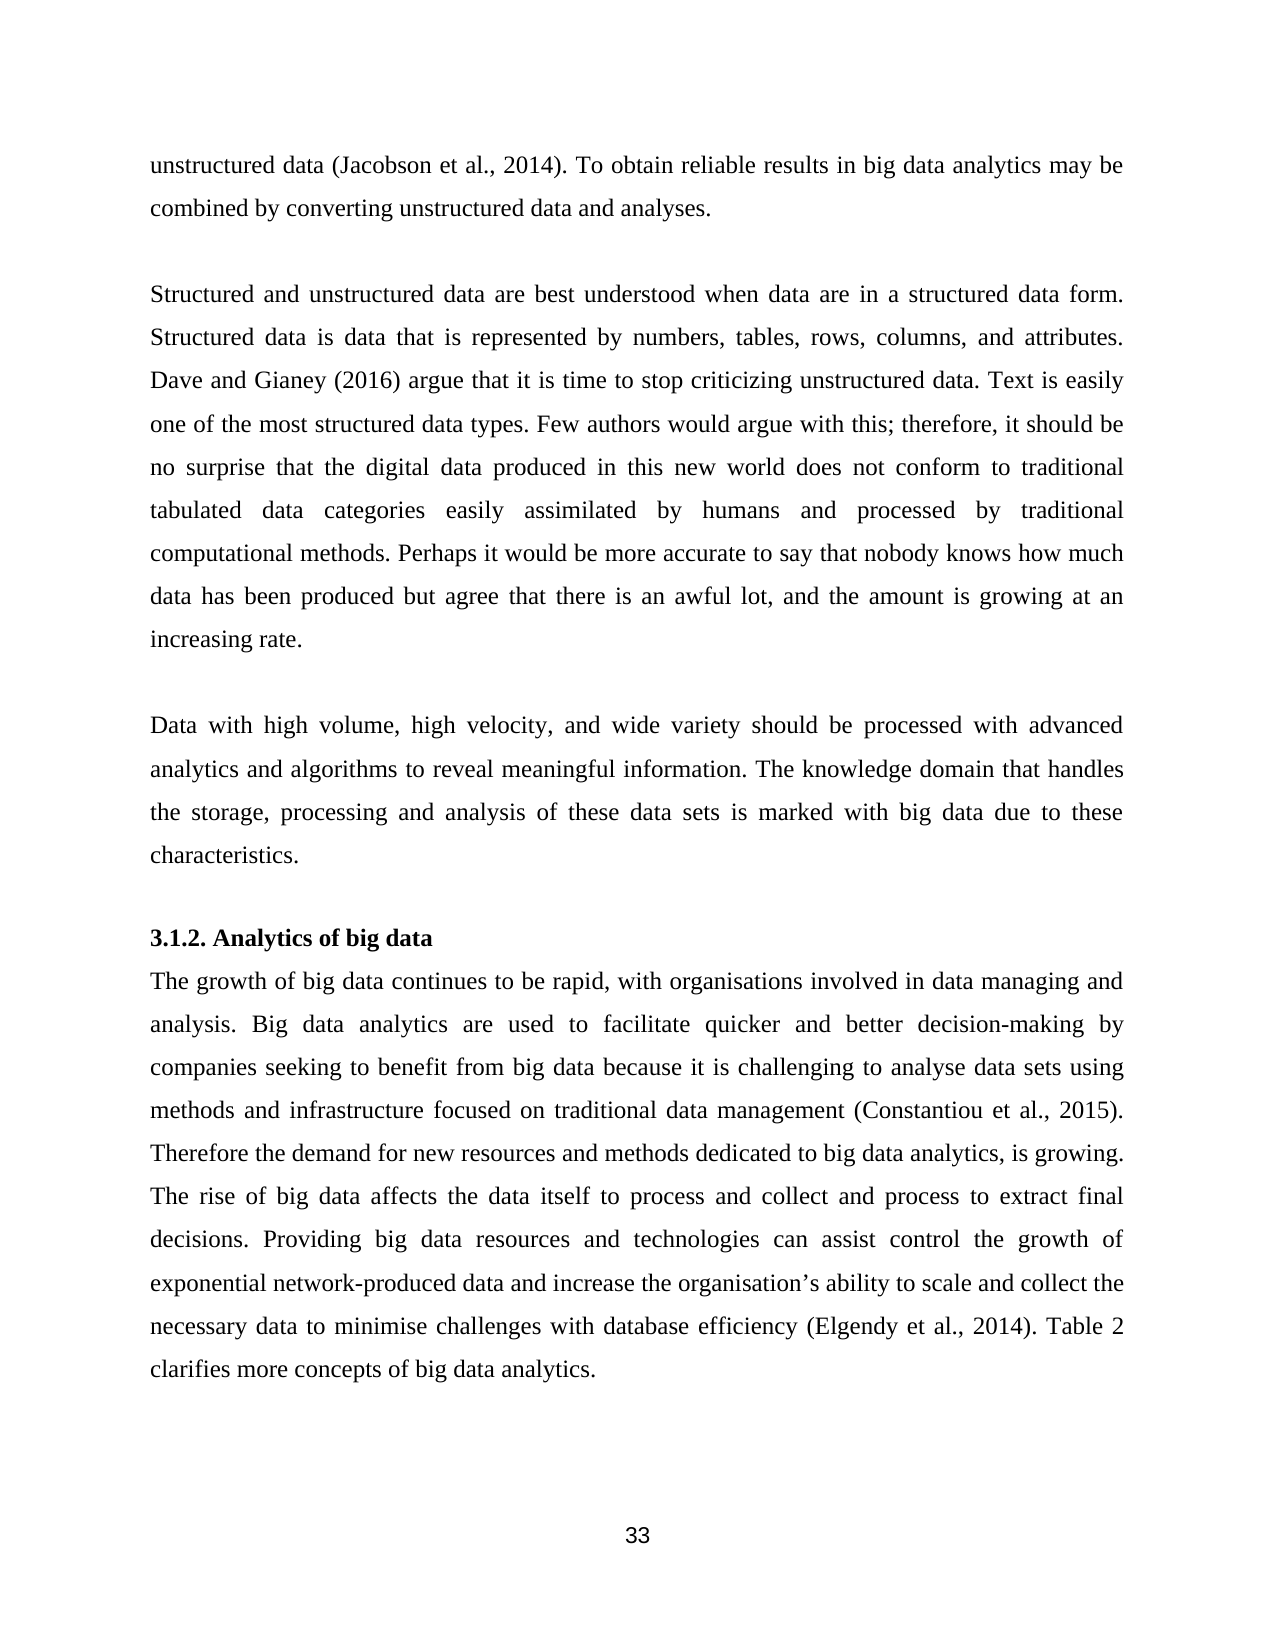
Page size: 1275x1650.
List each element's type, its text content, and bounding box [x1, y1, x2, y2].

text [150, 150, 1125, 222]
text Structured and unstructured data are best understood when data are in a structured data form. Structured data is data that is represented by numbers, tables, rows, columns, and attributes. Dave and Gianey (2016) argue that it is time to stop criticizing unstructured data. Text is easily one of the most structured data types. Few authors would argue with this; therefore, it should be no surprise that the digital data produced in this new world does not conform to traditional tabulated data categories easily assimilated by humans and processed by traditional computational methods. Perhaps it would be more accurate to say that nobody knows how much data has been produced but agree that there is an awful lot, and the amount is growing at an increasing rate. [150, 279, 1125, 653]
text Data with high volume, high velocity, and wide variety should be processed with advanced analytics and algorithms to reveal meaningful information. The knowledge domain that handles the storage, processing and analysis of these data sets is marked with big data due to these characteristics. [150, 711, 1125, 869]
text The growth of big data continues to be rapid, with organisations involved in data managing and analysis. Big data analytics are used to facilitate quicker and better decision-making by companies seeking to benefit from big data because it is challenging to analyse data sets using methods and infrastructure focused on traditional data management (Constantiou et al., 2015). Therefore the demand for new resources and methods dedicated to big data analytics, is growing. The rise of big data affects the data itself to process and collect and process to extract final decisions. Providing big data resources and technologies can assist control the growth of exponential network-produced data and increase the organisation’s ability to scale and collect the necessary data to minimise challenges with database efficiency (Elgendy et al., 2014). Table 2 clarifies more concepts of big data analytics. [150, 966, 1125, 1383]
text 3.1.2. Analytics of big data [150, 923, 1125, 951]
